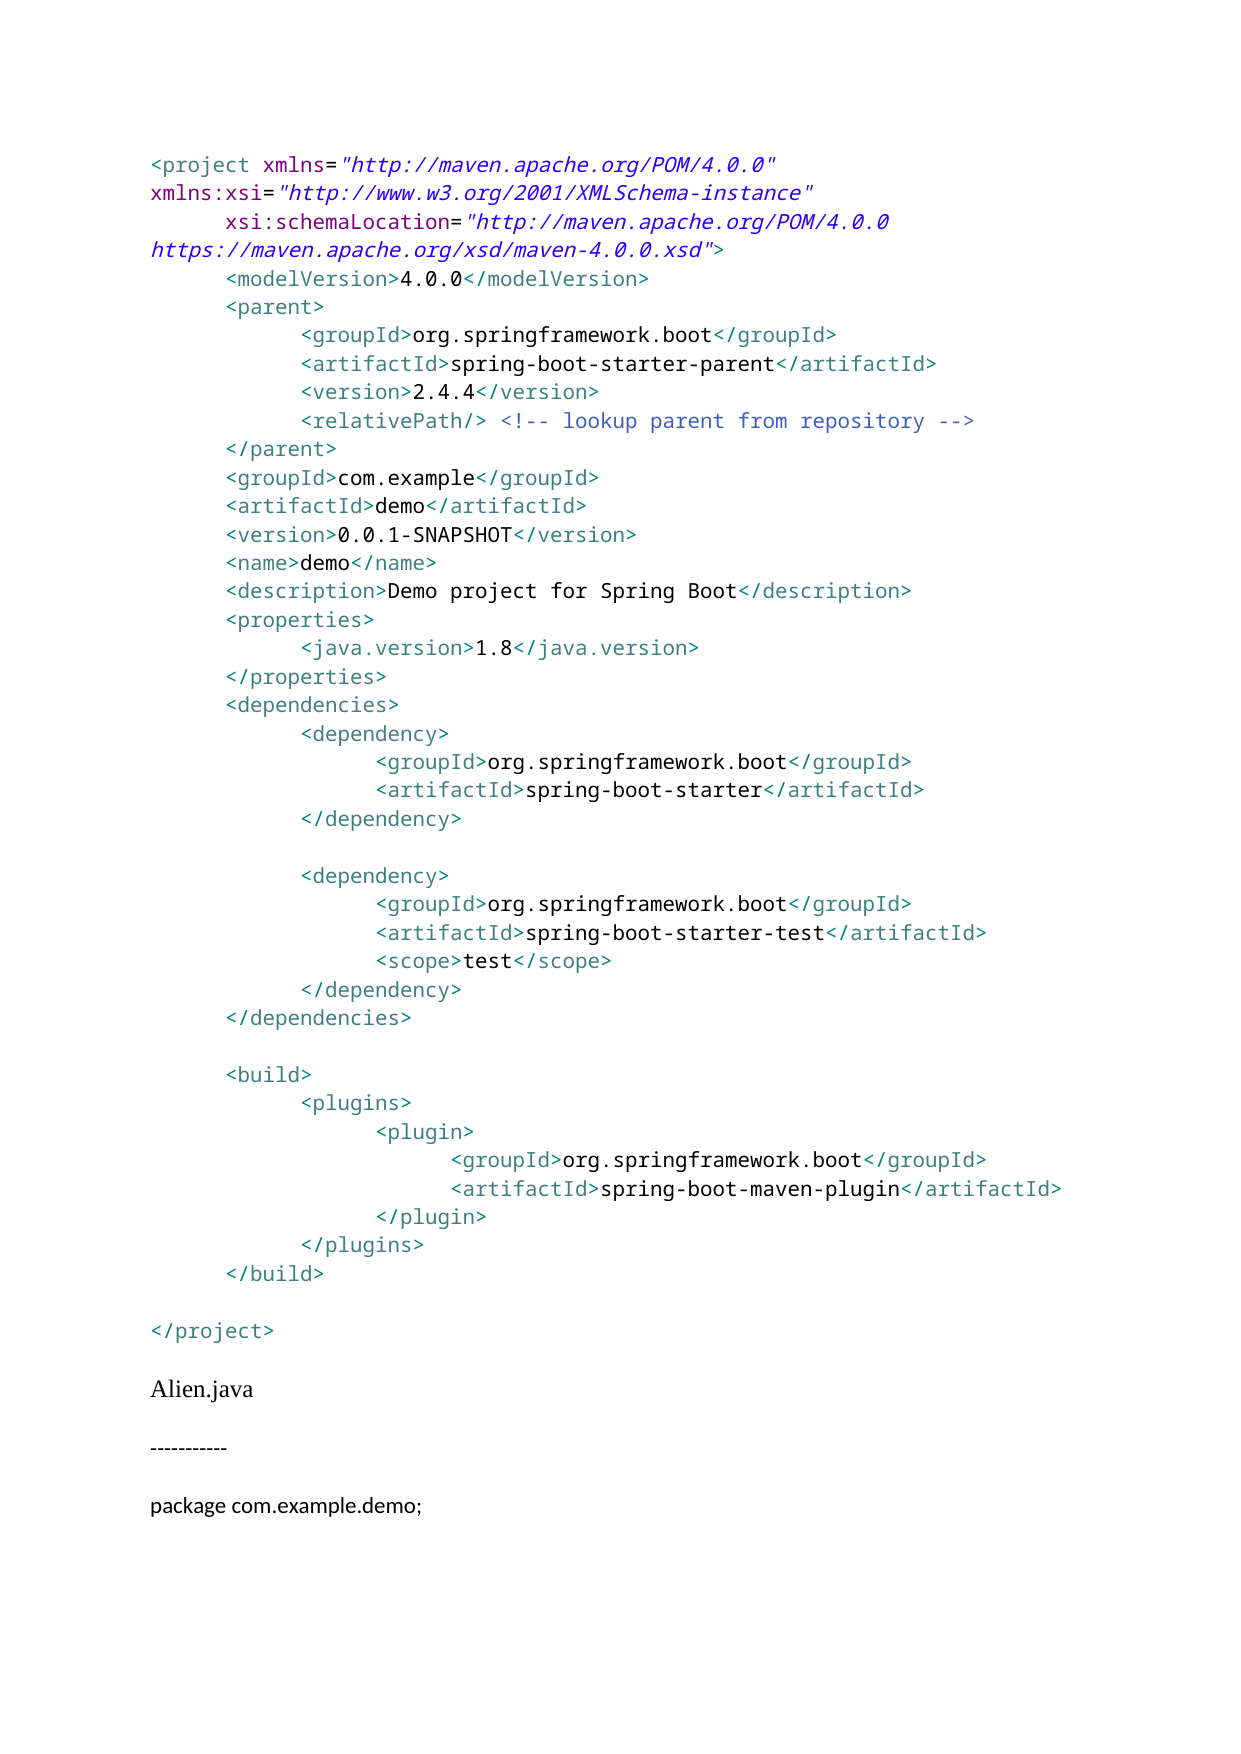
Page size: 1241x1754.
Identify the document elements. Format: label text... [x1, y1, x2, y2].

text </plugins> [150, 1231, 1090, 1259]
text <scope>test</scope> [150, 946, 1090, 975]
text </parent> [150, 434, 1090, 463]
text <dependency> [150, 719, 1090, 747]
text <properties> [150, 605, 1090, 633]
text package com.example.demo; [150, 1491, 1090, 1519]
text <groupId>com.example</groupId> [150, 463, 1090, 491]
text <version>2.4.4</version> [150, 377, 1090, 406]
text </project> [150, 1317, 1090, 1345]
text <relativePath/> <!-- lookup parent from repository --> [150, 406, 1090, 434]
text <artifactId>spring-boot-starter</artifactId> [150, 776, 1090, 804]
text <dependencies> [150, 690, 1090, 719]
text <version>0.0.1-SNAPSHOT</version> [150, 520, 1090, 548]
text <java.version>1.8</java.version> [150, 633, 1090, 662]
text xsi:schemaLocation="http://maven.apache.org/POM/4.0.0 https://maven.apache.org/xsd/maven-4.0.0.xsd"> [150, 207, 1090, 264]
text </dependency> [150, 975, 1090, 1003]
text <parent> [150, 292, 1090, 321]
text <project xmlns="http://maven.apache.org/POM/4.0.0" xmlns:xsi="http://www.w3.org/2001/XMLSchema-instance" [150, 150, 1090, 207]
text <description>Demo project for Spring Boot</description> [150, 577, 1090, 605]
text </dependencies> [150, 1003, 1090, 1032]
text </build> [150, 1259, 1090, 1287]
text <plugin> [150, 1117, 1090, 1145]
text <groupId>org.springframework.boot</groupId> [150, 1145, 1090, 1174]
text Alien.java [150, 1374, 1090, 1403]
text <artifactId>spring-boot-maven-plugin</artifactId> [150, 1174, 1090, 1202]
text </properties> [150, 662, 1090, 690]
text <name>demo</name> [150, 548, 1090, 577]
text <artifactId>spring-boot-starter-parent</artifactId> [150, 349, 1090, 377]
text <artifactId>spring-boot-starter-test</artifactId> [150, 918, 1090, 946]
text ----------- [150, 1432, 1090, 1462]
text <modelVersion>4.0.0</modelVersion> [150, 264, 1090, 292]
text </plugin> [150, 1202, 1090, 1231]
text <groupId>org.springframework.boot</groupId> [150, 889, 1090, 918]
text </dependency> [150, 804, 1090, 832]
text <build> [150, 1060, 1090, 1088]
text <artifactId>demo</artifactId> [150, 491, 1090, 520]
text <groupId>org.springframework.boot</groupId> [150, 747, 1090, 776]
text <plugins> [150, 1088, 1090, 1117]
text <groupId>org.springframework.boot</groupId> [150, 321, 1090, 349]
text <dependency> [150, 861, 1090, 889]
